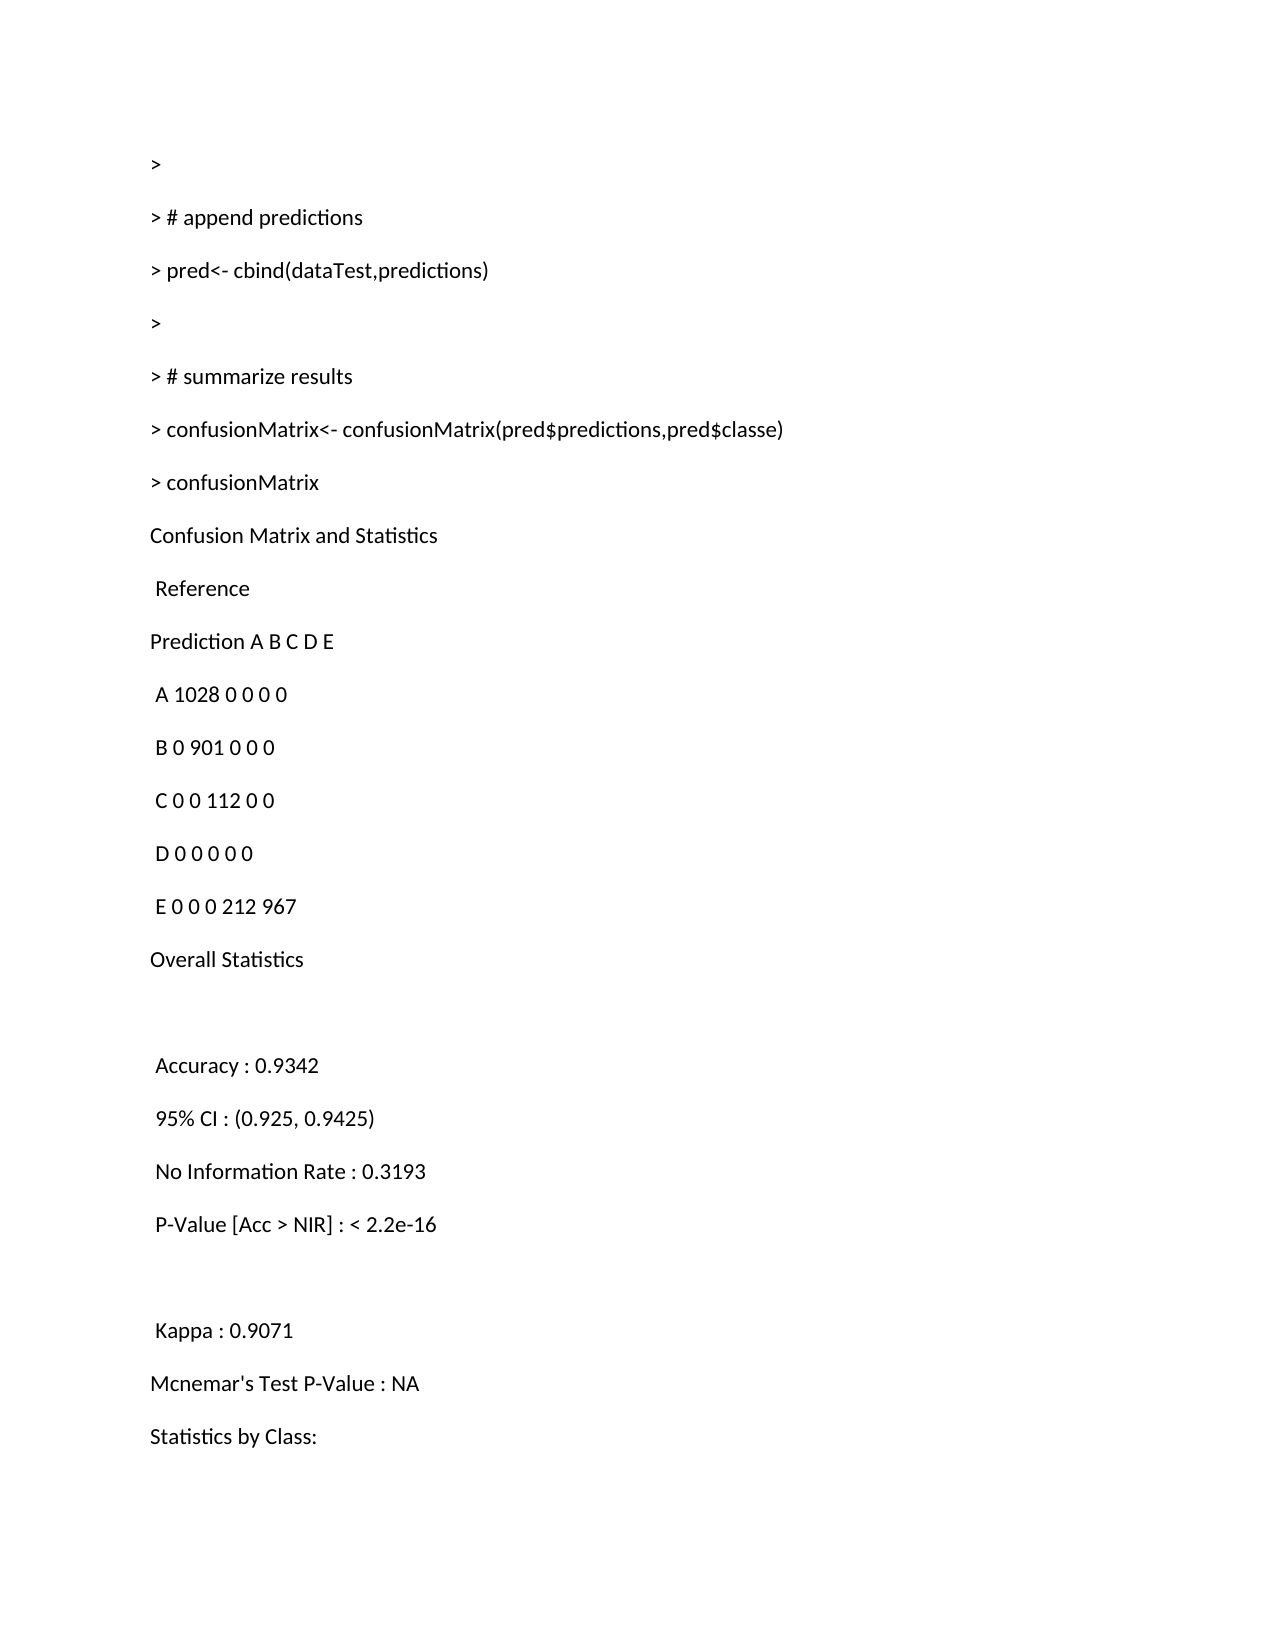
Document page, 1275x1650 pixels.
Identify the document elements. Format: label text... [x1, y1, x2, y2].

text > # summarize results [150, 362, 1125, 390]
text 95% CI : (0.925, 0.9425) [150, 1104, 1125, 1132]
text Statistics by Class: [150, 1422, 1125, 1451]
text > [150, 309, 1125, 337]
text Prediction A B C D E [150, 627, 1125, 655]
text > confusionMatrix [150, 468, 1125, 496]
text Accuracy : 0.9342 [150, 1051, 1125, 1079]
text B 0 901 0 0 0 [150, 733, 1125, 761]
text Overall Statistics [150, 945, 1125, 973]
text > # append predictions [150, 203, 1125, 231]
text > [150, 150, 1125, 178]
text Kappa : 0.9071 [150, 1316, 1125, 1344]
text > confusionMatrix<- confusionMatrix(pred$predictions,pred$classe) [150, 415, 1125, 443]
text A 1028 0 0 0 0 [150, 680, 1125, 708]
text D 0 0 0 0 0 [150, 839, 1125, 867]
text Mcnemar's Test P-Value : NA [150, 1369, 1125, 1397]
text C 0 0 112 0 0 [150, 786, 1125, 814]
text E 0 0 0 212 967 [150, 892, 1125, 920]
text > pred<- cbind(dataTest,predictions) [150, 256, 1125, 284]
text P-Value [Acc > NIR] : < 2.2e-16 [150, 1210, 1125, 1238]
text Confusion Matrix and Statistics [150, 521, 1125, 549]
text No Information Rate : 0.3193 [150, 1157, 1125, 1185]
text Reference [150, 574, 1125, 602]
